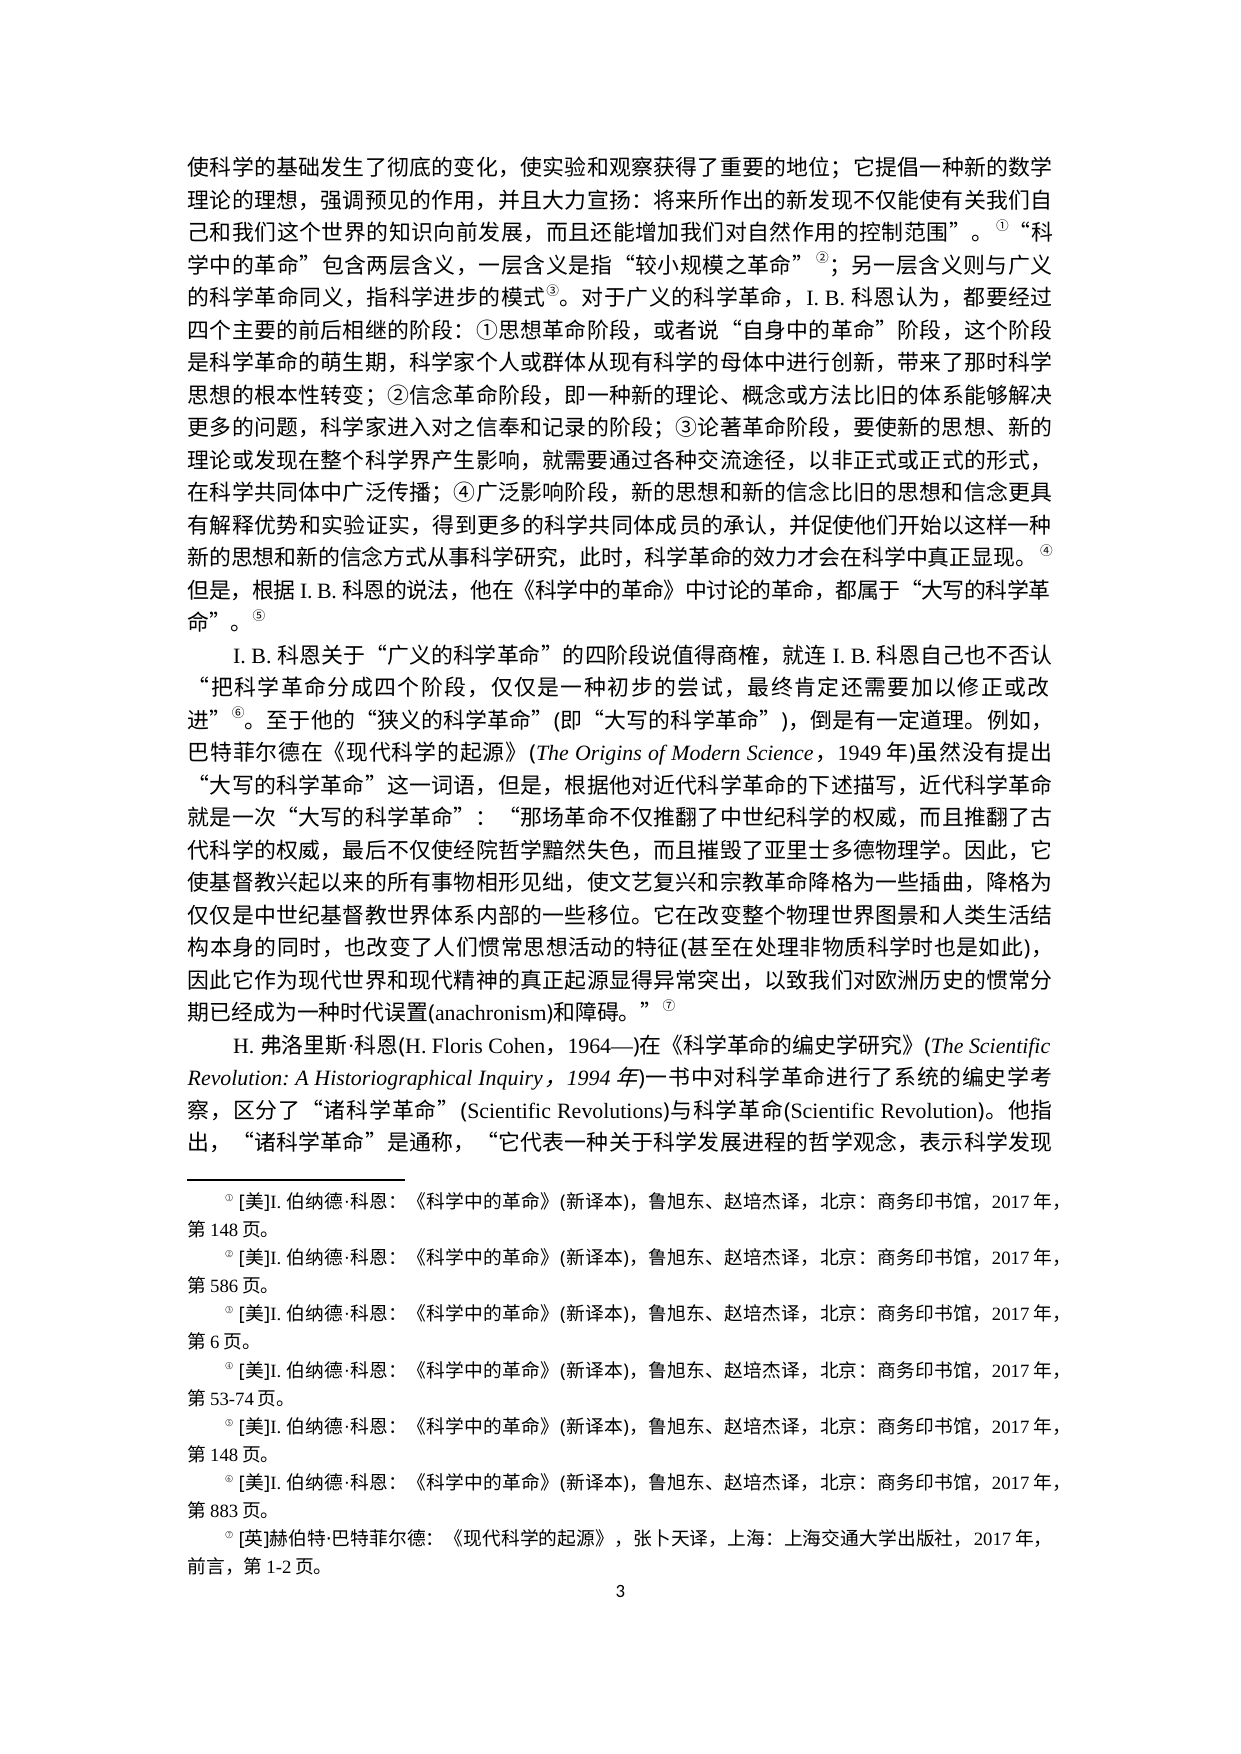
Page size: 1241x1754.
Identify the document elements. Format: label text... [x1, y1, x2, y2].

text 现在，“科学革命”成了一个流行的词语，但是对于其类别及其含义，仍有不清楚之处，值得探讨。I. B. 科恩在《科学中的革命》(Revolution in Science，1985年)把科学革命分为“大写的科学革命(scientific revolution)”和“科学中的革命”(revolution in science)。“大写的科学革命”，或者说狭义的科学革命，是指大规模的科学革命，“是对所有科学认识均有影响的革命”。对于这种革命，I. B. 科恩以近代科学革命为例，说道：“这种革命使科学的基础发生了彻底的变化，使实验和观察获得了重要的地位；它提倡一种新的数学理论的理想，强调预见的作用，并且大力宣扬：将来所作出的新发现不仅能使有关我们自己和我们这个世界的知识向前发展，而且还能增加我们对自然作用的控制范围”。“科学中的革命”包含两层含义，一层含义是指“较小规模之革命”；另一层含义则与广义的科学革命同义，指科学进步的模式。对于广义的科学革命，I. B. 科恩认为，都要经过四个主要的前后相继的阶段：①思想革命阶段，或者说“自身中的革命”阶段，这个阶段是科学革命的萌生期，科学家个人或群体从现有科学的母体中进行创新，带来了那时科学思想的根本性转变；②信念革命阶段，即一种新的理论、概念或方法比旧的体系能够解决更多的问题，科学家进入对之信奉和记录的阶段；③论著革命阶段，要使新的思想、新的理论或发现在整个科学界产生影响，就需要通过各种交流途径，以非正式或正式的形式，在科学共同体中广泛传播；④广泛影响阶段，新的思想和新的信念比旧的思想和信念更具有解释优势和实验证实，得到更多的科学共同体成员的承认，并促使他们开始以这样一种新的思想和新的信念方式从事科学研究，此时，科学革命的效力才会在科学中真正显现。但是，根据I. B. 科恩的说法，他在《科学中的革命》中讨论的革命，都属于“大写的科学革命”。 [187, 150, 1053, 637]
text H. 弗洛里斯·科恩(H. Floris Cohen，1964—)在《科学革命的编史学研究》(The Scientific Revolution: A Historiographical Inquiry，1994年)一书中对科学革命进行了系统的编史学考察，区分了“诸科学革命”(Scientific Revolutions)与科学革命(Scientific Revolution)。他指出，“诸科学革命”是通称，“它代表一种关于科学发展进程的哲学观念，表示科学发现一般会以阵发性的方式进行”。其含义与库恩《科学革命的结构》(Structure of Scientific Revolution)的“科学革命含义相同。而“科学革命”(Scientific Revolution)则是特称，指的是近代科学革命。对于这次科学革命的实质，H. 弗洛里斯·科恩做了系统总结，认为表现在以下几方面：一是自然的数学化；二是概念上虽然有连续但是出现断裂；三是从证明性(demonstrative)科学到试探性(tentative)科学；四是从自然哲学到科学；五是对世界的祛魅；六是实验的兴起与“人造自然”的产生；七是科学社团等的出现等。 [187, 1027, 1053, 1157]
text I. B. 科恩关于“广义的科学革命”的四阶段说值得商榷，就连I. B. 科恩自己也不否认“把科学革命分成四个阶段，仅仅是一种初步的尝试，最终肯定还需要加以修正或改进”。至于他的“狭义的科学革命”(即“大写的科学革命”)，倒是有一定道理。例如，巴特菲尔德在《现代科学的起源》(The Origins of Modern Science，1949年)虽然没有提出“大写的科学革命”这一词语，但是，根据他对近代科学革命的下述描写，近代科学革命就是一次“大写的科学革命”：“那场革命不仅推翻了中世纪科学的权威，而且推翻了古代科学的权威，最后不仅使经院哲学黯然失色，而且摧毁了亚里士多德物理学。因此，它使基督教兴起以来的所有事物相形见绌，使文艺复兴和宗教革命降格为一些插曲，降格为仅仅是中世纪基督教世界体系内部的一些移位。它在改变整个物理世界图景和人类生活结构本身的同时，也改变了人们惯常思想活动的特征(甚至在处理非物质科学时也是如此)，因此它作为现代世界和现代精神的真正起源显得异常突出，以致我们对欧洲历史的惯常分期已经成为一种时代误置(anachronism)和障碍。” [187, 637, 1053, 1027]
